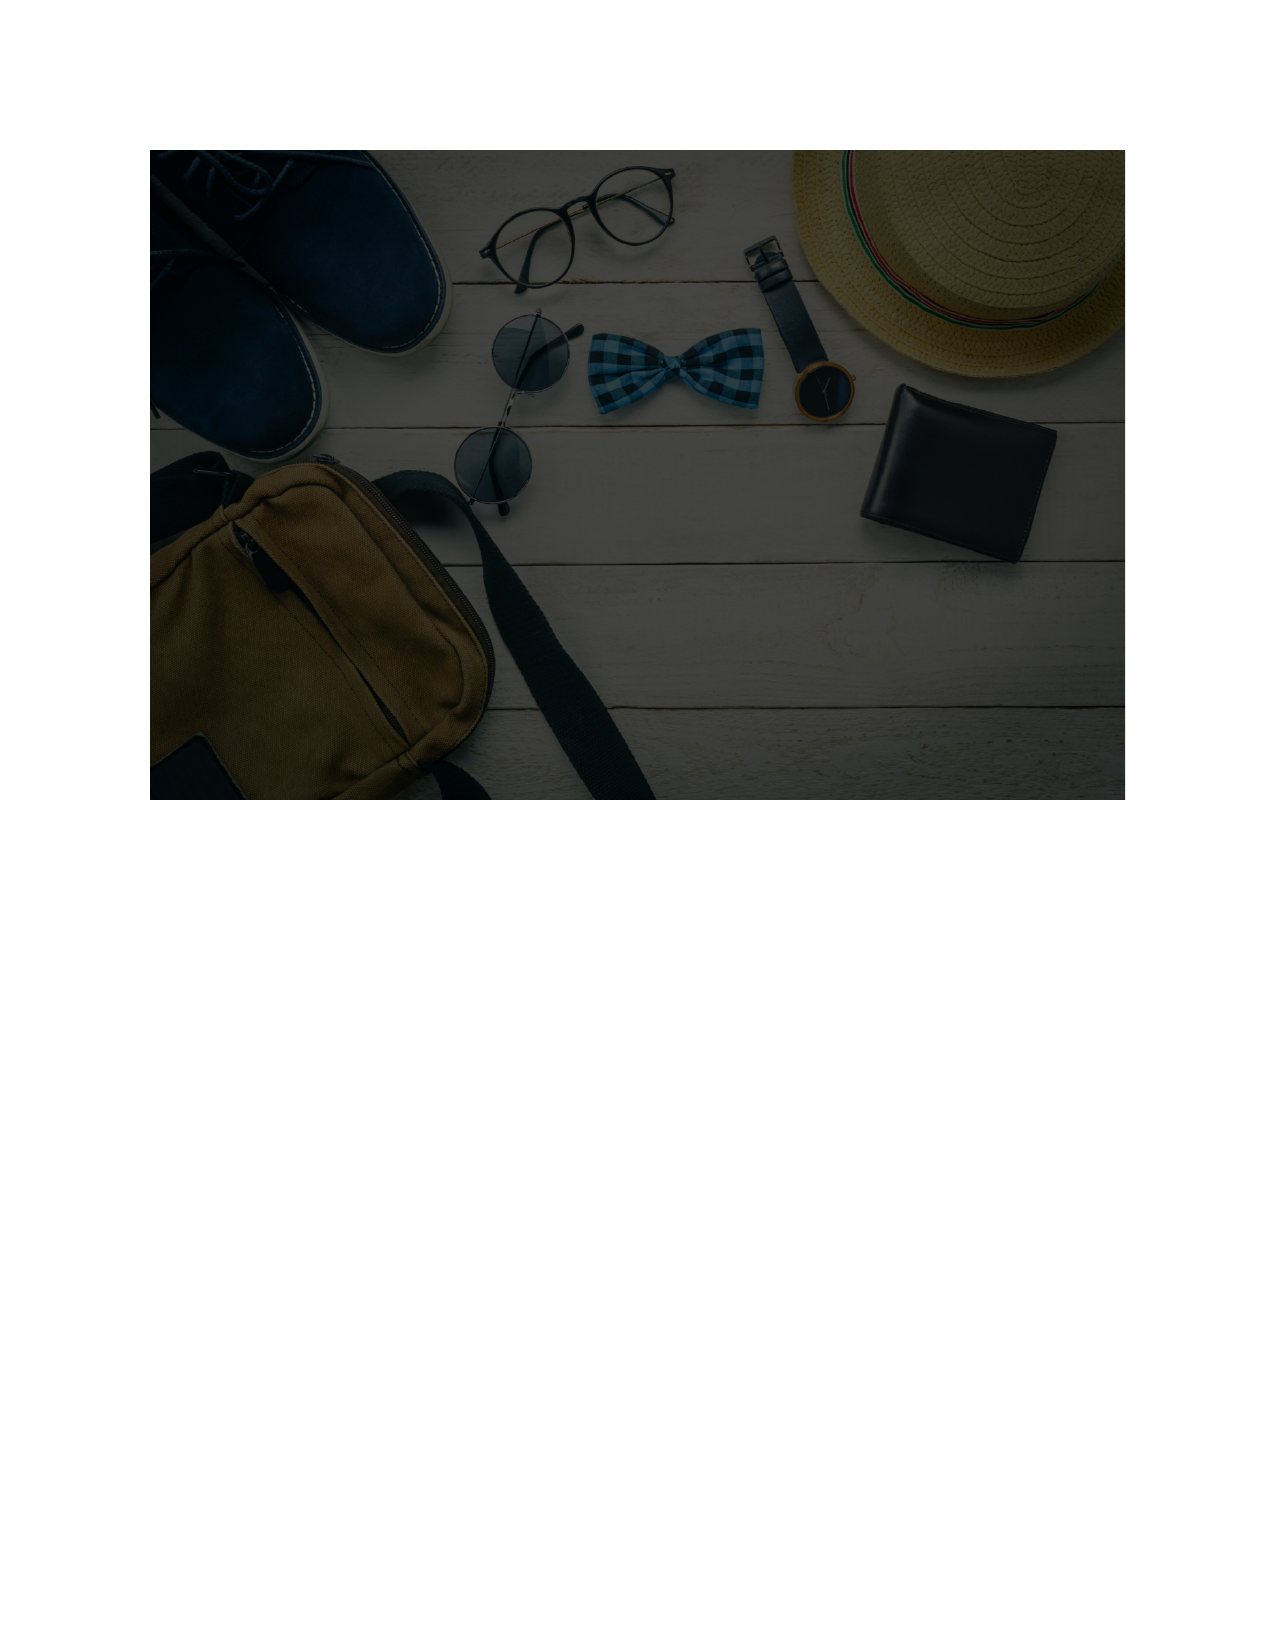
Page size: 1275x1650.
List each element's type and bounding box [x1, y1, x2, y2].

picture [150, 150, 1125, 800]
